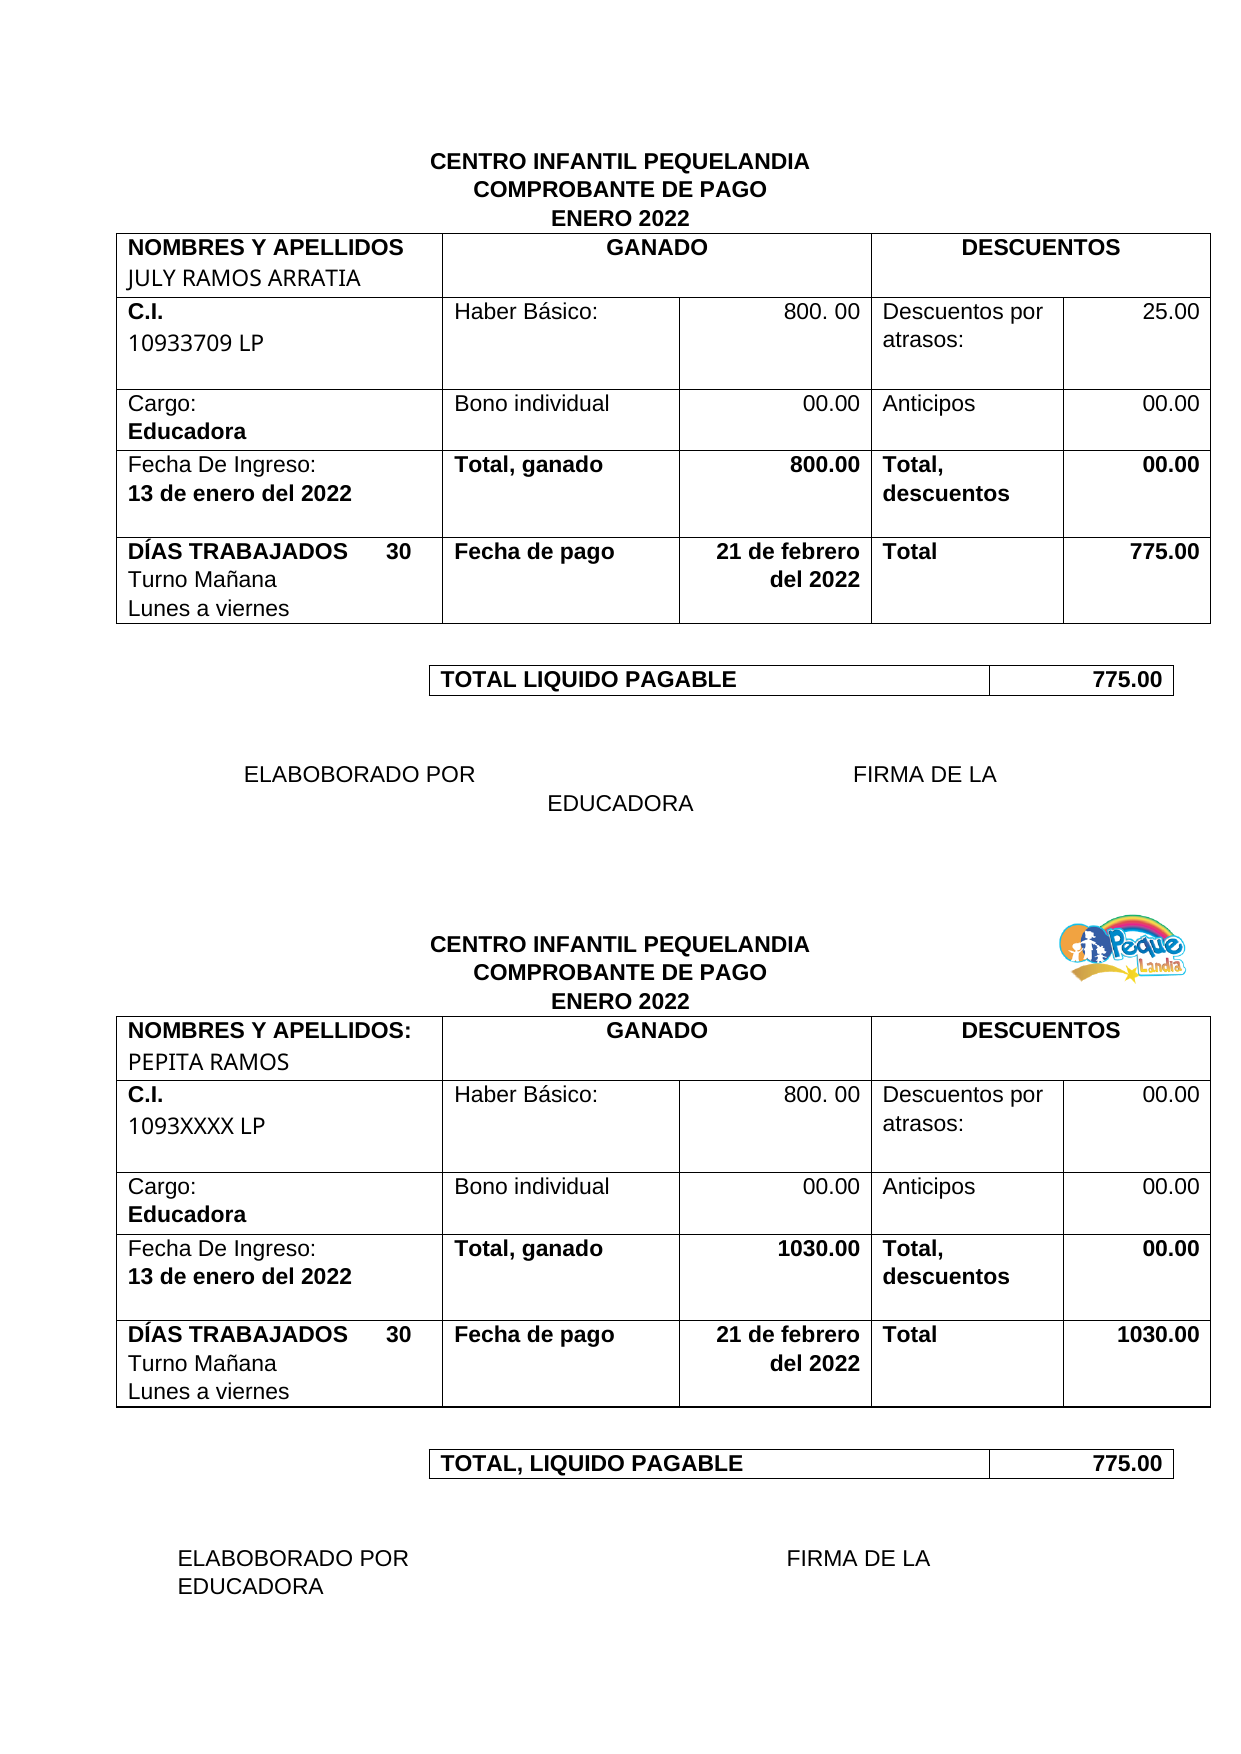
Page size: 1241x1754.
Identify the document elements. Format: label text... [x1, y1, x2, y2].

table_cell Haber Básico: [443, 298, 679, 389]
table_cell 1030.00 [1064, 1321, 1210, 1406]
table_header TOTAL LIQUIDO PAGABLE [430, 666, 989, 695]
table_cell Fecha de pago [443, 1321, 679, 1406]
text ENERO 2022 [177, 204, 1063, 231]
table_header DESCUENTOS [872, 1017, 1210, 1080]
table_cell Cargo: Educadora [117, 390, 442, 450]
table_cell 00.00 [1064, 1235, 1210, 1320]
table_cell 800. 00 [680, 1081, 871, 1172]
table_cell 21 de febrero del 2022 [680, 538, 871, 623]
table_header 775.00 [990, 666, 1173, 695]
text CENTRO INFANTIL PEQUELANDIA [177, 931, 1063, 957]
table_cell 00.00 [1064, 390, 1210, 450]
table_cell Bono individual [443, 1173, 679, 1234]
text ELABOBORADO POR FIRMA DE LA EDUCADORA [177, 761, 1063, 816]
table_cell C.I. 1093XXXX LP [117, 1081, 442, 1172]
table_cell 1030.00 [680, 1235, 871, 1320]
table_cell Total, descuentos [872, 451, 1063, 537]
table_cell Bono individual [443, 390, 679, 450]
table_cell Descuentos por atrasos: [872, 298, 1063, 389]
table_cell Haber Básico: [443, 1081, 679, 1172]
table_cell 25.00 [1064, 298, 1210, 389]
table_cell 21 de febrero del 2022 [680, 1321, 871, 1406]
table_header GANADO [443, 1017, 871, 1080]
table_cell DÍAS TRABAJADOS 30 Turno Mañana Lunes a viernes [117, 1321, 442, 1406]
table_cell Descuentos por atrasos: [872, 1081, 1063, 1172]
table_cell Anticipos [872, 390, 1063, 450]
table_cell Fecha De Ingreso: 13 de enero del 2022 [117, 1235, 442, 1320]
table_cell Fecha de pago [443, 538, 679, 623]
table_cell Total, ganado [443, 451, 679, 537]
text COMPROBANTE DE PAGO [177, 176, 1063, 202]
table_cell 00.00 [680, 390, 871, 450]
text ELABOBORADO POR FIRMA DE LA EDUCADORA [177, 1544, 1063, 1599]
table_cell 00.00 [680, 1173, 871, 1234]
table_cell 800. 00 [680, 298, 871, 389]
table_cell Total [872, 1321, 1063, 1406]
text COMPROBANTE DE PAGO [177, 959, 1063, 986]
table_cell 00.00 [1064, 451, 1210, 537]
table_header 775.00 [990, 1450, 1173, 1478]
text ENERO 2022 [177, 988, 1063, 1014]
table_cell Total, ganado [443, 1235, 679, 1320]
table_cell Anticipos [872, 1173, 1063, 1234]
text CENTRO INFANTIL PEQUELANDIA [177, 148, 1063, 174]
table_cell 800.00 [680, 451, 871, 537]
table_header TOTAL, LIQUIDO PAGABLE [430, 1450, 989, 1478]
table_cell Total, descuentos [872, 1235, 1063, 1320]
table_header DESCUENTOS [872, 234, 1210, 297]
table_cell Total [872, 538, 1063, 623]
table_header GANADO [443, 234, 871, 297]
picture [1053, 912, 1194, 986]
table_cell DÍAS TRABAJADOS 30 Turno Mañana Lunes a viernes [117, 538, 442, 623]
table_cell 00.00 [1064, 1173, 1210, 1234]
table_cell Fecha De Ingreso: 13 de enero del 2022 [117, 451, 442, 537]
table_cell Cargo: Educadora [117, 1173, 442, 1234]
table_header NOMBRES Y APELLIDOS JULY RAMOS ARRATIA [117, 234, 442, 297]
table_cell 00.00 [1064, 1081, 1210, 1172]
table_header NOMBRES Y APELLIDOS: PEPITA RAMOS [117, 1017, 442, 1080]
table_cell 775.00 [1064, 538, 1210, 623]
table_cell C.I. 10933709 LP [117, 298, 442, 389]
